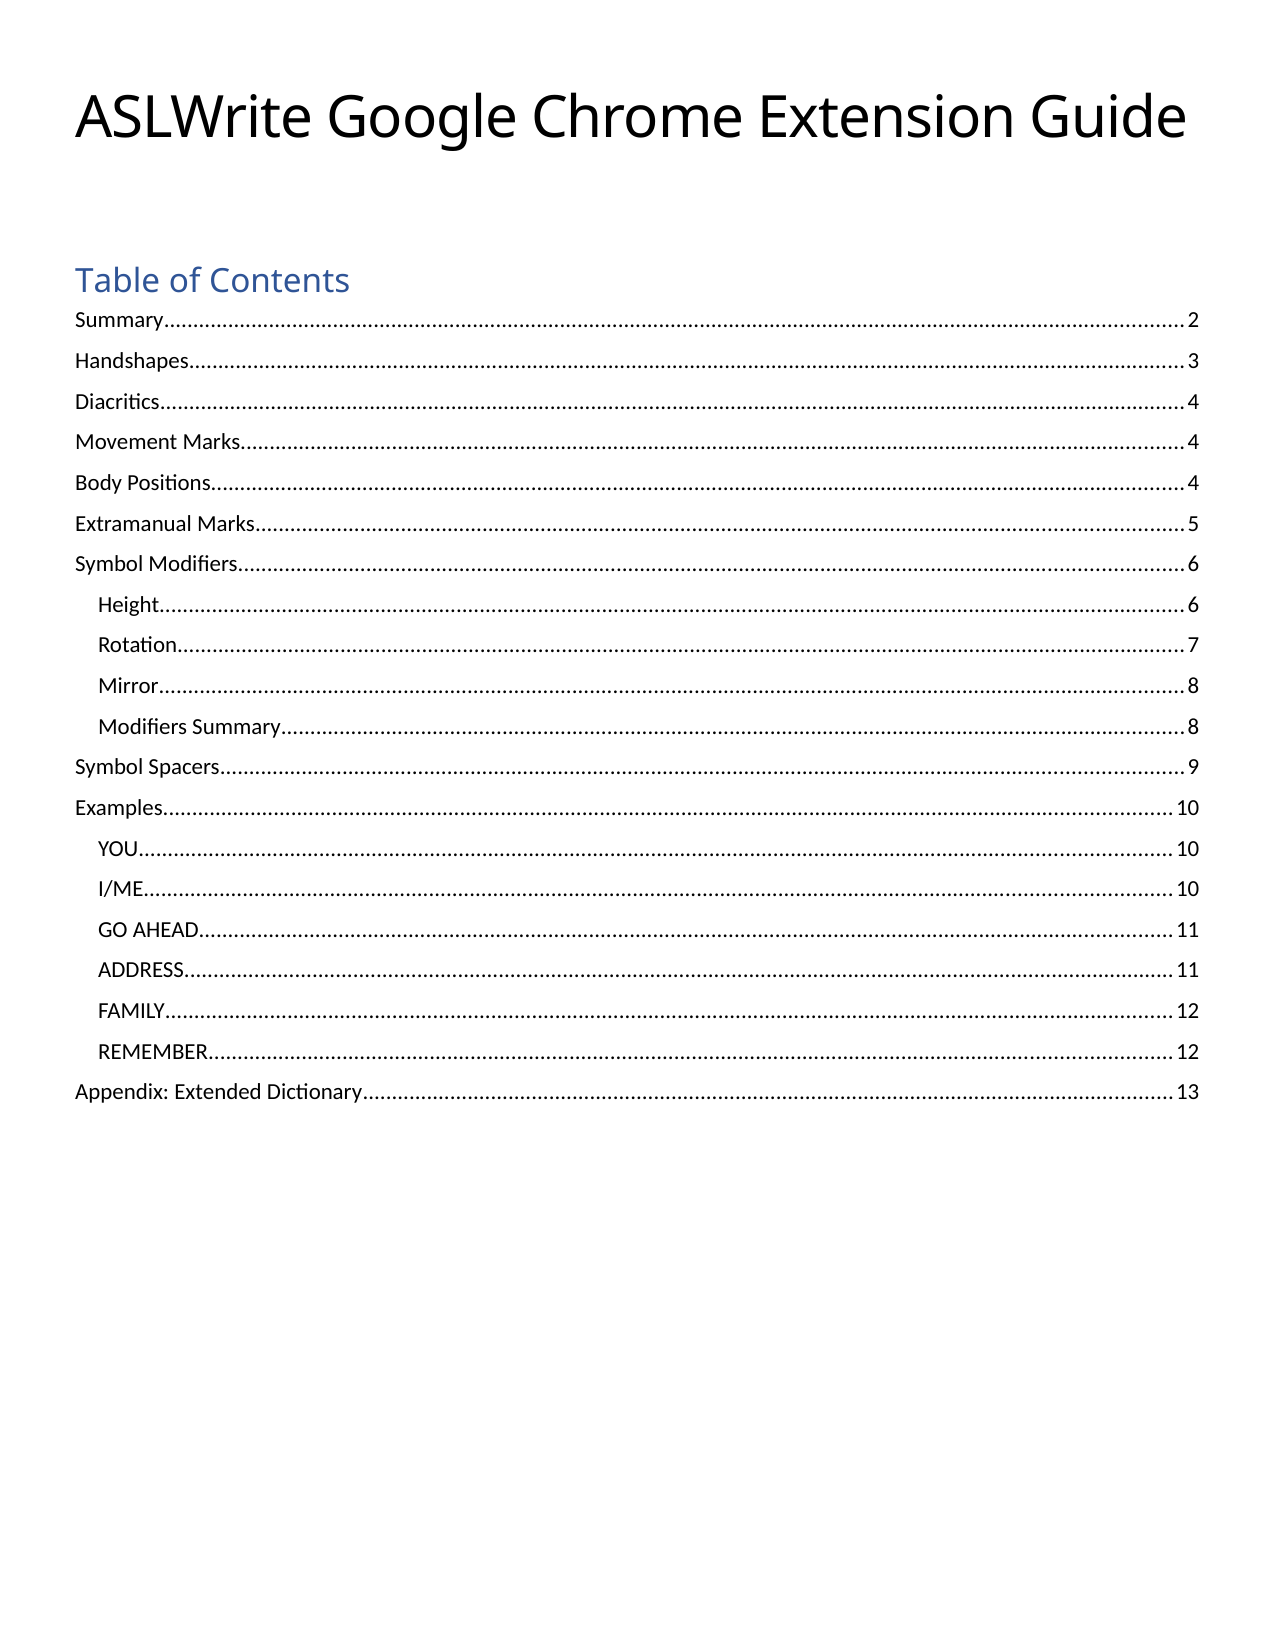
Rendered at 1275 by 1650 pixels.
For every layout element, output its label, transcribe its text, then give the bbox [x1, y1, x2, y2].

title ASLWrite Google Chrome Extension Guide [75, 75, 1200, 154]
